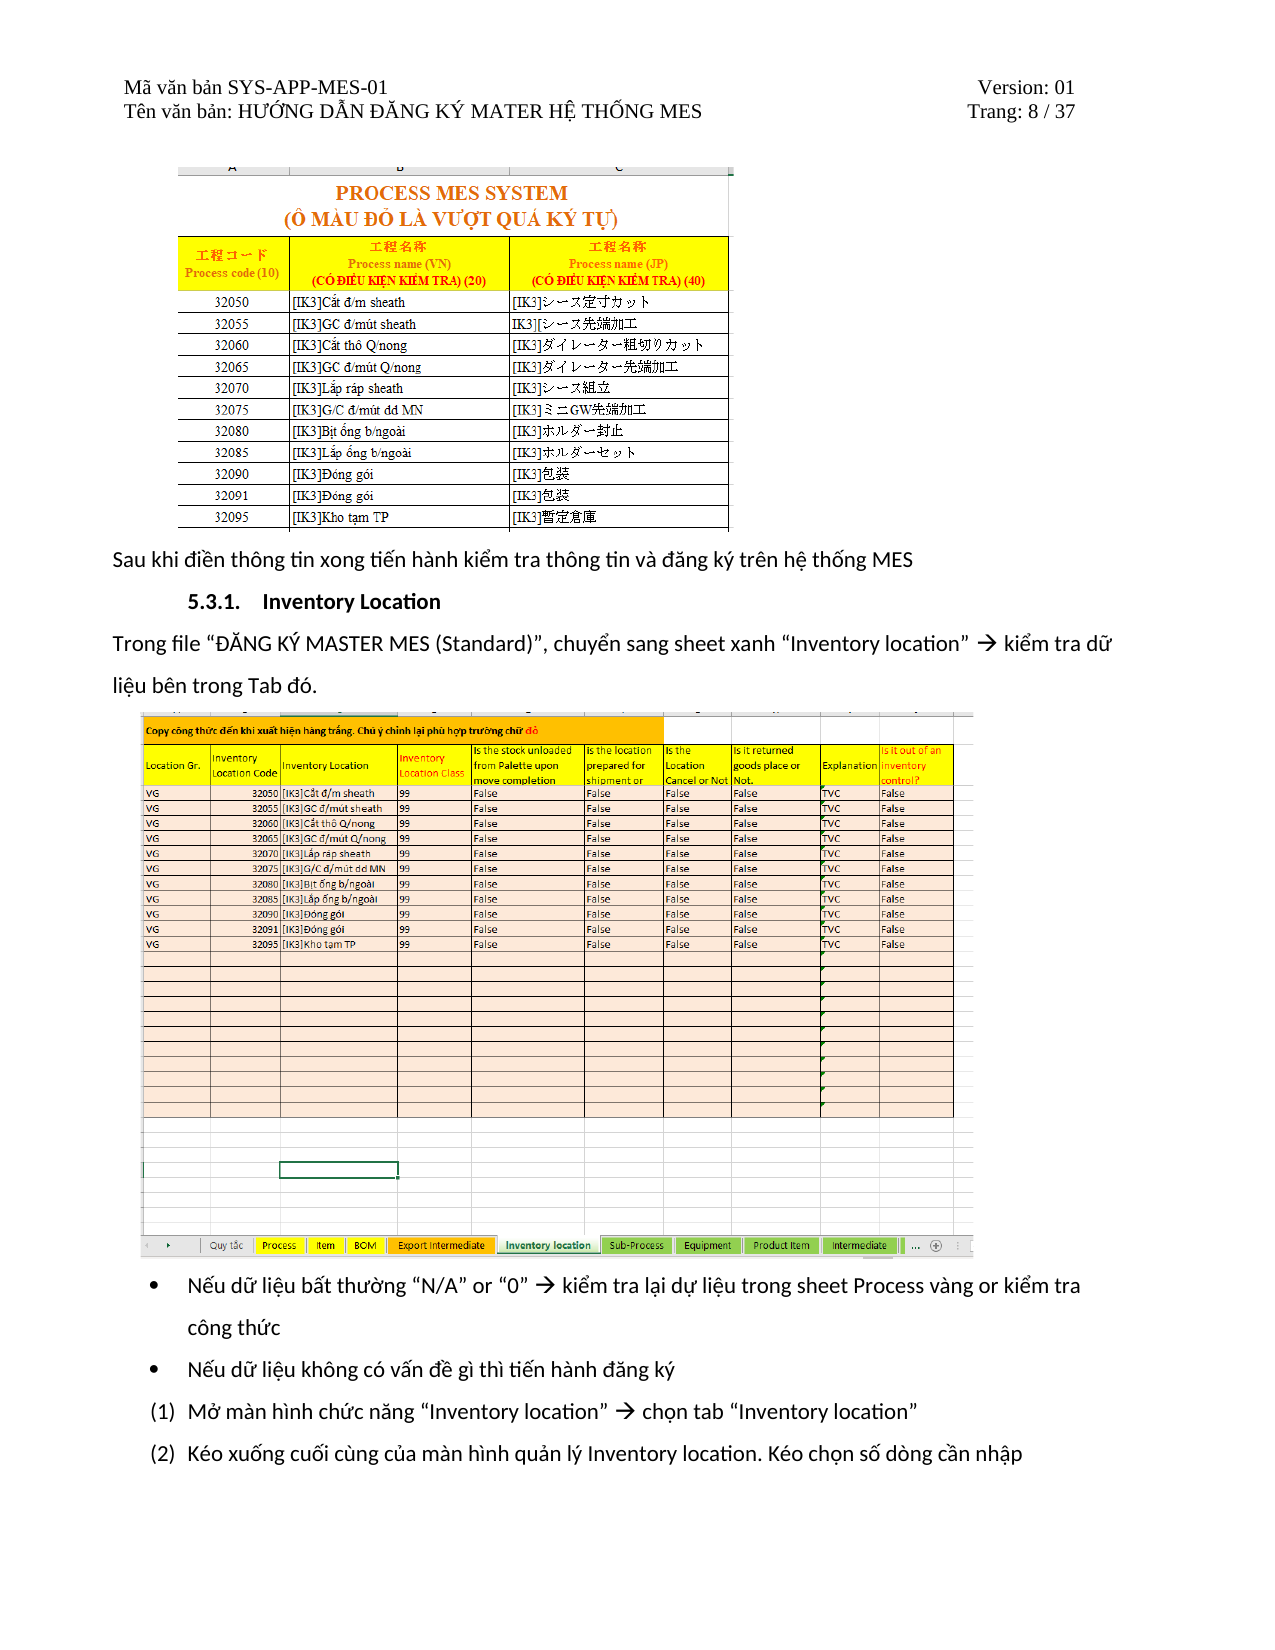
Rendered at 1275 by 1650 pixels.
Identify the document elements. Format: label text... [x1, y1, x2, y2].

text Sau khi điền thông tin xong tiến hành kiểm tra thông tin và đăng ký trên hệ thống MES [112, 545, 1125, 573]
list Mở màn hình chức năng “Inventory location” chọn tab “Inventory location” [150, 1397, 1125, 1425]
list Nếu dữ liệu không có vấn đề gì thì tiến hành đăng ký [150, 1355, 1125, 1383]
picture [178, 167, 734, 532]
list Inventory Location [187, 587, 1125, 615]
picture [140, 712, 974, 1259]
list Kéo xuống cuối cùng của màn hình quản lý Inventory location. Kéo chọn số dòng cần nhập [150, 1439, 1125, 1467]
list Nếu dữ liệu bất thường “N/A” or “0” kiểm tra lại dự liệu trong sheet Process vàng or kiểm tra công thức [150, 1271, 1125, 1341]
text Trong file “ĐĂNG KÝ MASTER MES (Standard)”, chuyển sang sheet xanh “Inventory location” kiểm tra dữ liệu bên trong Tab đó. [112, 629, 1125, 699]
